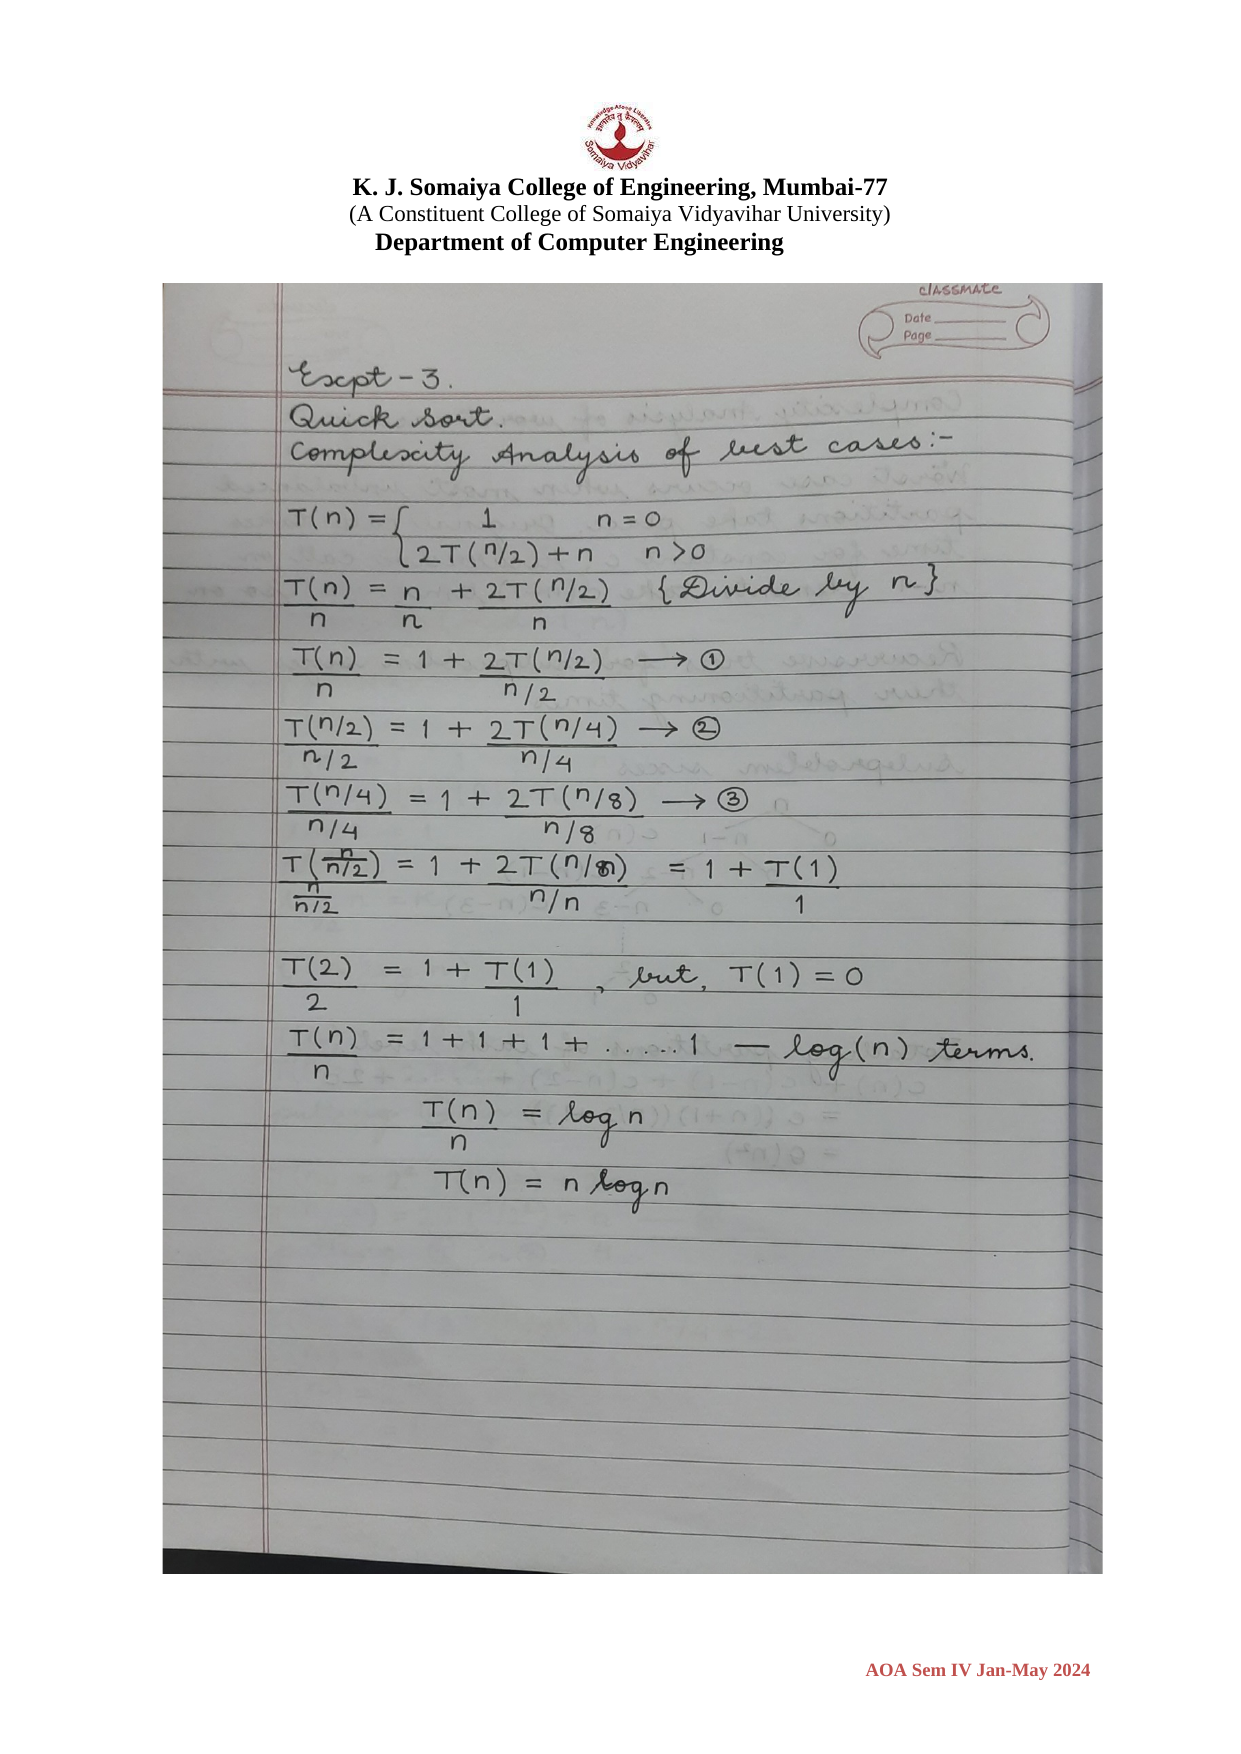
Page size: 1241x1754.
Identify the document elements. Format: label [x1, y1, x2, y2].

picture [579, 102, 661, 172]
picture [162, 283, 1103, 1574]
